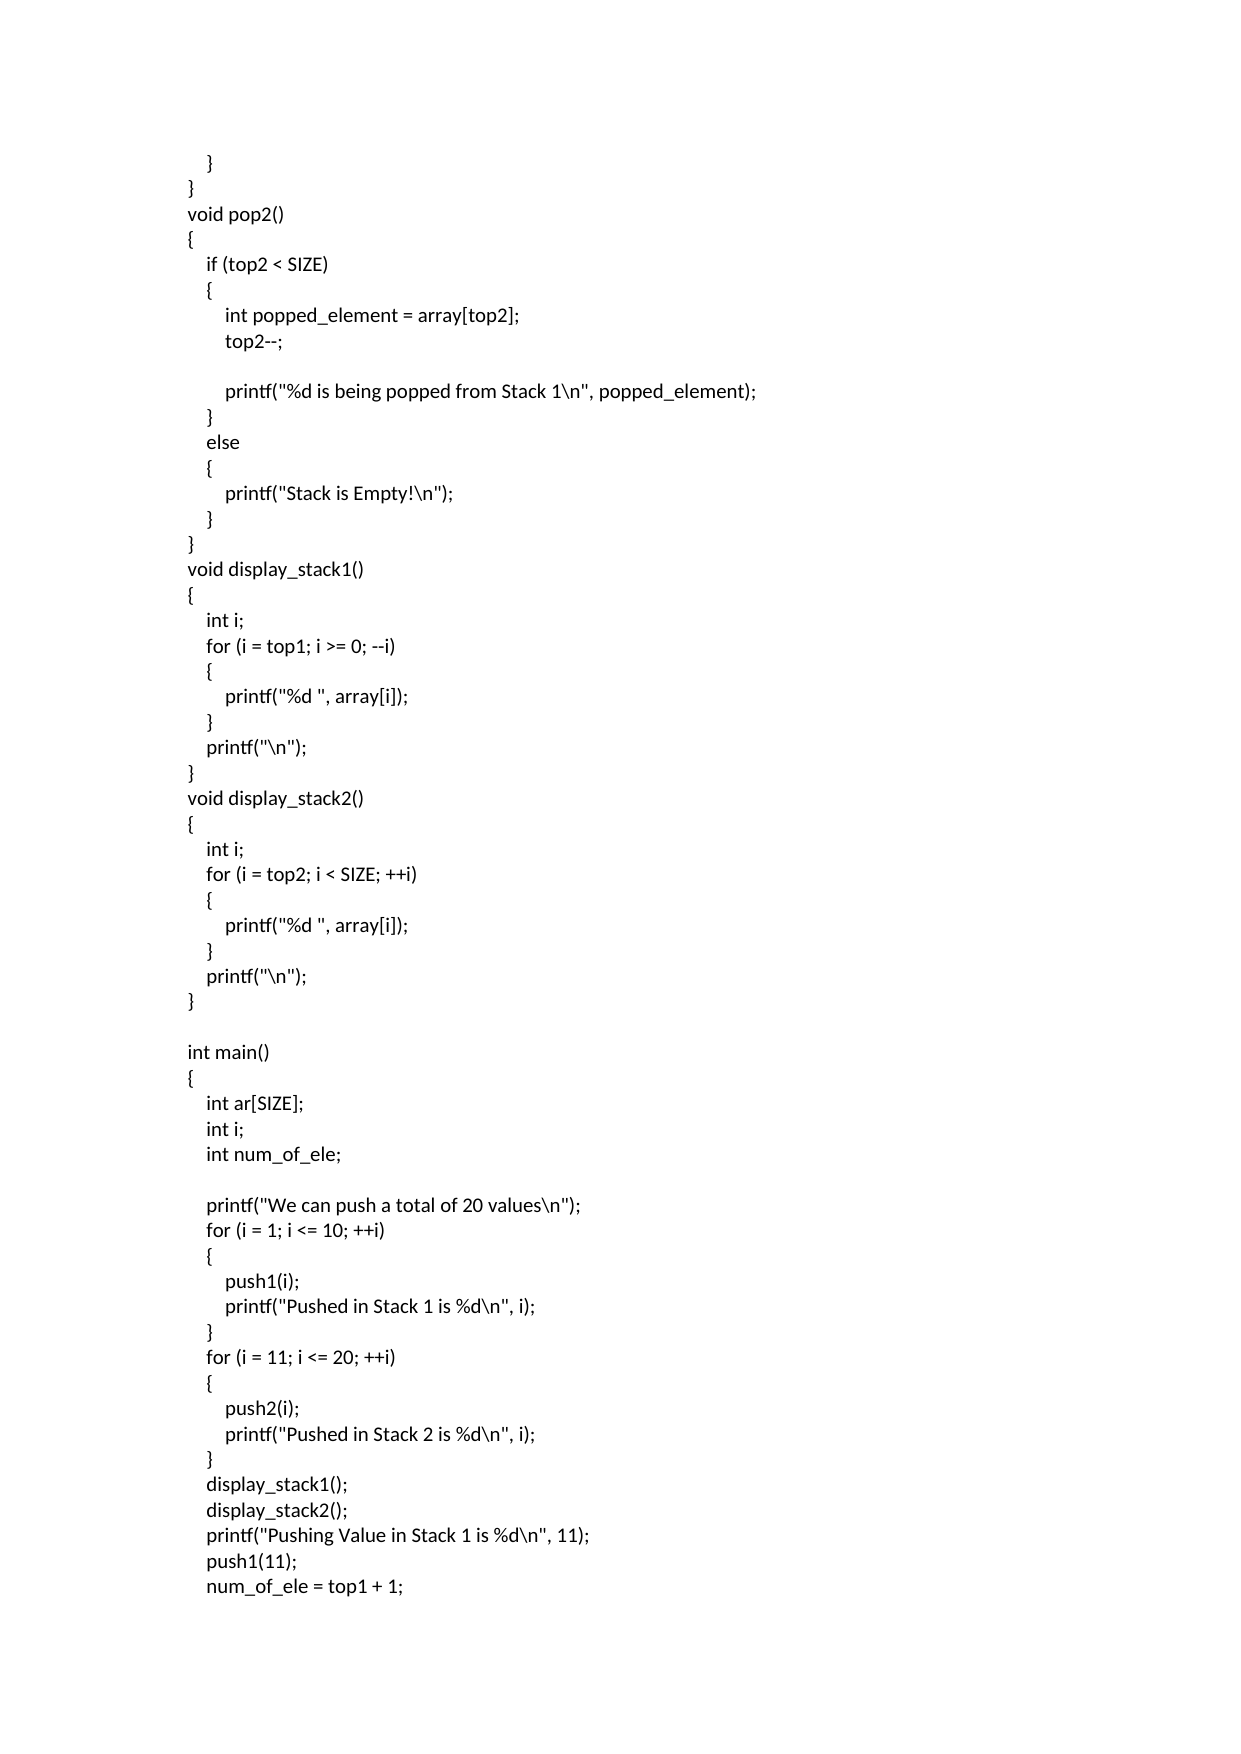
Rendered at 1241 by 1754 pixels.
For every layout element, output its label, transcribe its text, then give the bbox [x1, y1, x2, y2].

text printf("%d ", array[i]); [187, 684, 1053, 709]
text void pop2() [187, 201, 1053, 226]
text display_stack2(); [187, 1497, 1053, 1522]
text for (i = 11; i <= 20; ++i) [187, 1344, 1053, 1370]
text top2--; [187, 328, 1053, 353]
text { [187, 1243, 1053, 1268]
text printf("We can push a total of 20 values\n"); [187, 1192, 1053, 1217]
text else [187, 429, 1053, 455]
text printf("Stack is Empty!\n"); [187, 480, 1053, 506]
text int popped_element = array[top2]; [187, 302, 1053, 328]
text for (i = top1; i >= 0; --i) [187, 633, 1053, 658]
text } [187, 150, 1053, 175]
text { [187, 887, 1053, 912]
text void display_stack2() [187, 785, 1053, 811]
text { [187, 658, 1053, 684]
text push2(i); [187, 1395, 1053, 1421]
text printf("Pushing Value in Stack 1 is %d\n", 11); [187, 1522, 1053, 1548]
text { [187, 277, 1053, 302]
text } [187, 531, 1053, 557]
text } [187, 1319, 1053, 1344]
text { [187, 226, 1053, 252]
text int num_of_ele; [187, 1141, 1053, 1167]
text { [187, 811, 1053, 836]
text { [187, 1370, 1053, 1395]
text } [187, 709, 1053, 734]
text for (i = top2; i < SIZE; ++i) [187, 862, 1053, 887]
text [187, 379, 1053, 404]
text { [187, 582, 1053, 607]
text printf("\n"); [187, 734, 1053, 760]
text { [187, 1065, 1053, 1090]
text display_stack1(); [187, 1472, 1053, 1497]
text } [187, 1446, 1053, 1472]
text printf("\n"); [187, 963, 1053, 989]
text push1(11); [187, 1548, 1053, 1573]
text for (i = 1; i <= 10; ++i) [187, 1217, 1053, 1243]
text int i; [187, 607, 1053, 633]
text int i; [187, 1116, 1053, 1141]
text int ar[SIZE]; [187, 1090, 1053, 1116]
text } [187, 506, 1053, 531]
text } [187, 175, 1053, 201]
text } [187, 938, 1053, 963]
text printf("%d ", array[i]); [187, 912, 1053, 938]
text printf("Pushed in Stack 2 is %d\n", i); [187, 1421, 1053, 1446]
text int i; [187, 836, 1053, 862]
text num_of_ele = top1 + 1; [187, 1573, 1053, 1599]
text } [187, 760, 1053, 785]
text } [187, 404, 1053, 429]
text push1(i); [187, 1268, 1053, 1294]
text { [187, 455, 1053, 480]
text void display_stack1() [187, 557, 1053, 582]
text if (top2 < SIZE) [187, 252, 1053, 277]
text int main() [187, 1039, 1053, 1065]
text } [187, 989, 1053, 1014]
text printf("Pushed in Stack 1 is %d\n", i); [187, 1294, 1053, 1319]
